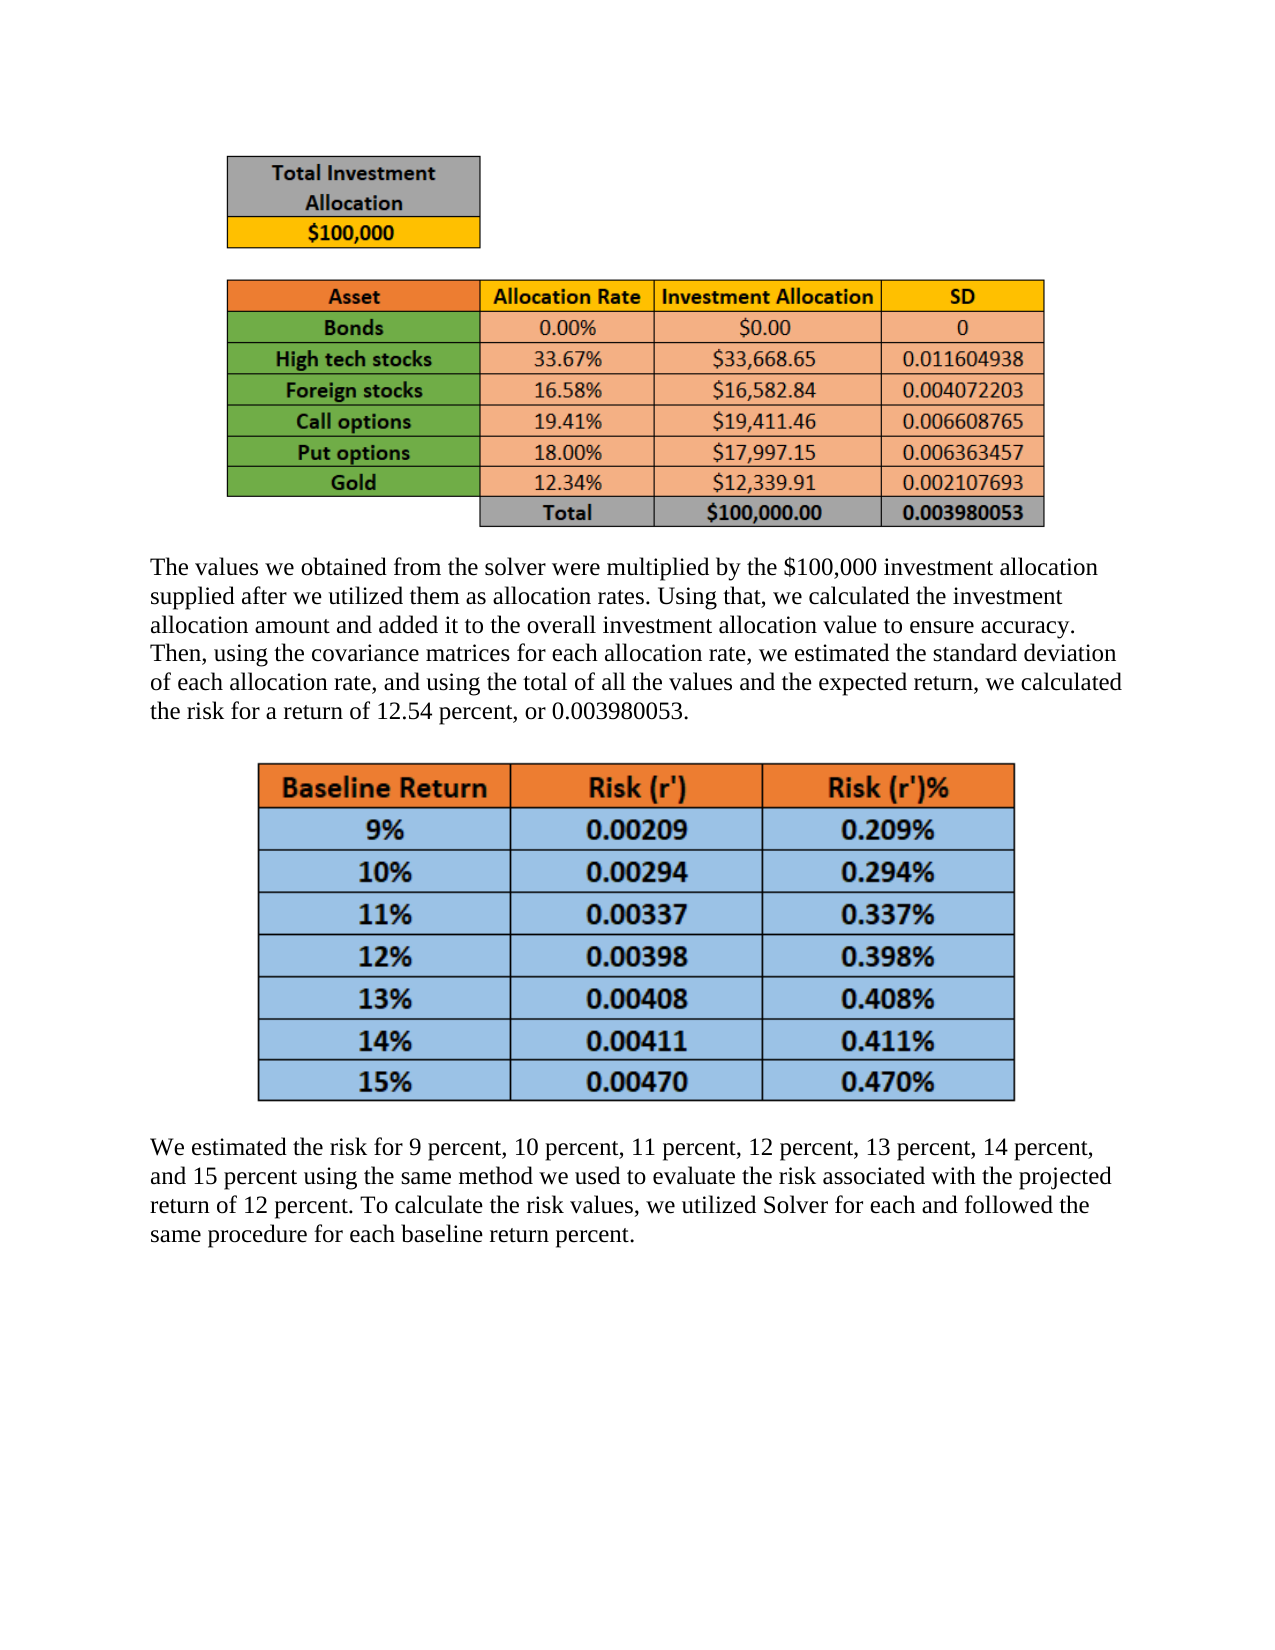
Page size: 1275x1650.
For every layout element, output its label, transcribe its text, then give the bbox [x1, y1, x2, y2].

picture [244, 743, 1031, 1114]
text The values we obtained from the solver were multiplied by the $100,000 investment allocation supplied after we utilized them as allocation rates. Using that, we calculated the investment allocation amount and added it to the overall investment allocation value to ensure accuracy. Then, using the covariance matrices for each allocation rate, we estimated the standard deviation of each allocation rate, and using the total of all the values and the expected return, we calculated the risk for a return of 12.54 percent, or 0.003980053. [150, 552, 1125, 725]
text We estimated the risk for 9 percent, 10 percent, 11 percent, 12 percent, 13 percent, 14 percent, and 15 percent using the same method we used to evaluate the risk associated with the projected return of 12 percent. To calculate the risk values, we utilized Solver for each and followed the same procedure for each baseline return percent. [150, 1132, 1125, 1247]
picture [220, 150, 1055, 534]
